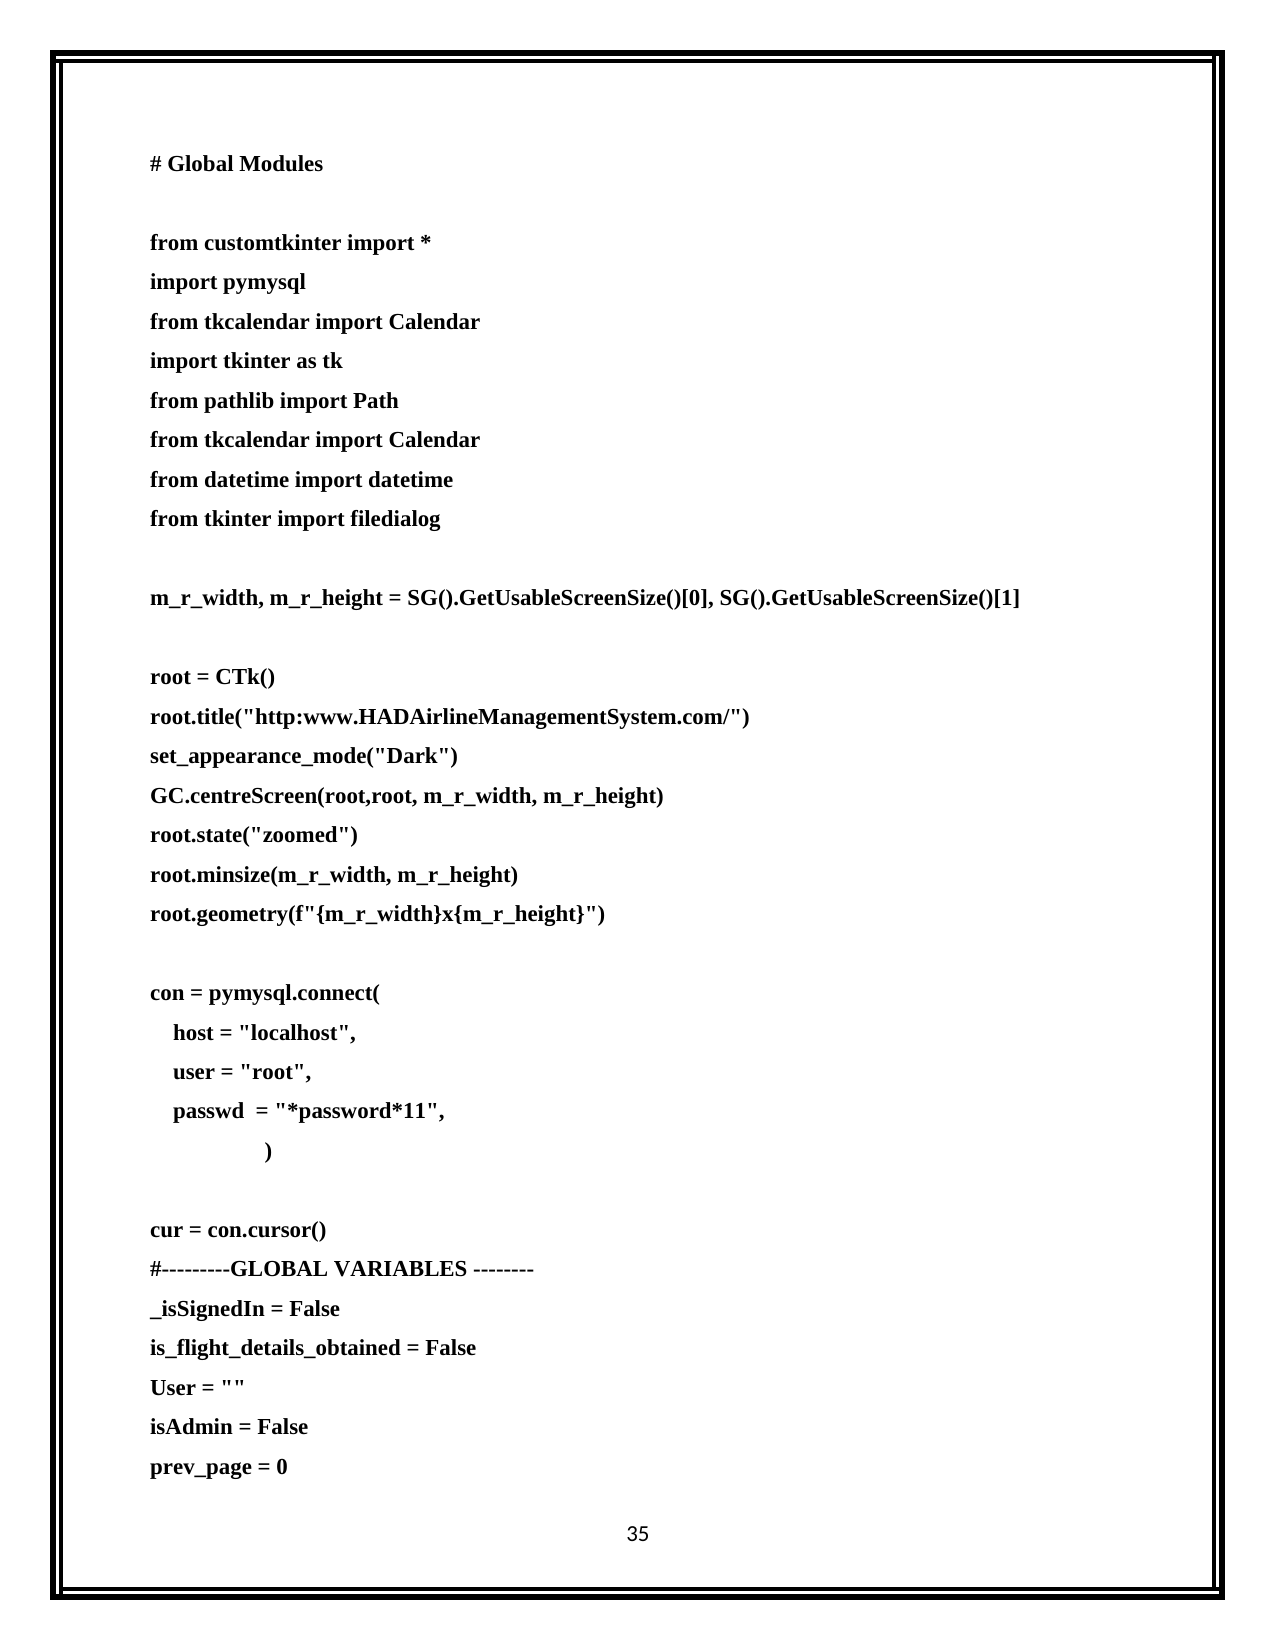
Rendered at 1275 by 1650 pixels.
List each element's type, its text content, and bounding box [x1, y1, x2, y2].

text user = "root", [150, 1058, 1125, 1084]
text #---------GLOBAL VARIABLES -------- [150, 1255, 1125, 1282]
text from tkcalendar import Calendar [150, 308, 1125, 334]
text _isSignedIn = False [150, 1295, 1125, 1321]
text from tkinter import filedialog [150, 505, 1125, 532]
text from datetime import datetime [150, 466, 1125, 492]
text isAdmin = False [150, 1413, 1125, 1440]
text con = pymysql.connect( [150, 979, 1125, 1005]
text root.minsize(m_r_width, m_r_height) [150, 861, 1125, 887]
text host = "localhost", [150, 1018, 1125, 1045]
text import tkinter as tk [150, 347, 1125, 374]
text GC.centreScreen(root,root, m_r_width, m_r_height) [150, 782, 1125, 808]
text root.title("http:www.HADAirlineManagementSystem.com/") [150, 703, 1125, 729]
text set_appearance_mode("Dark") [150, 742, 1125, 768]
text prev_page = 0 [150, 1453, 1125, 1479]
text import pymysql [150, 268, 1125, 295]
text from tkcalendar import Calendar [150, 426, 1125, 453]
text cur = con.cursor() [150, 1216, 1125, 1242]
text # Global Modules [150, 150, 1125, 176]
text ) [150, 1137, 1125, 1163]
text root.state("zoomed") [150, 821, 1125, 847]
text root.geometry(f"{m_r_width}x{m_r_height}") [150, 900, 1125, 926]
text User = "" [150, 1374, 1125, 1400]
text from pathlib import Path [150, 387, 1125, 413]
text from customtkinter import * [150, 229, 1125, 255]
text root = CTk() [150, 663, 1125, 689]
text is_flight_details_obtained = False [150, 1334, 1125, 1361]
text m_r_width, m_r_height = SG().GetUsableScreenSize()[0], SG().GetUsableScreenSize()[1] [150, 584, 1125, 611]
text passwd = "*password*11", [150, 1097, 1125, 1124]
